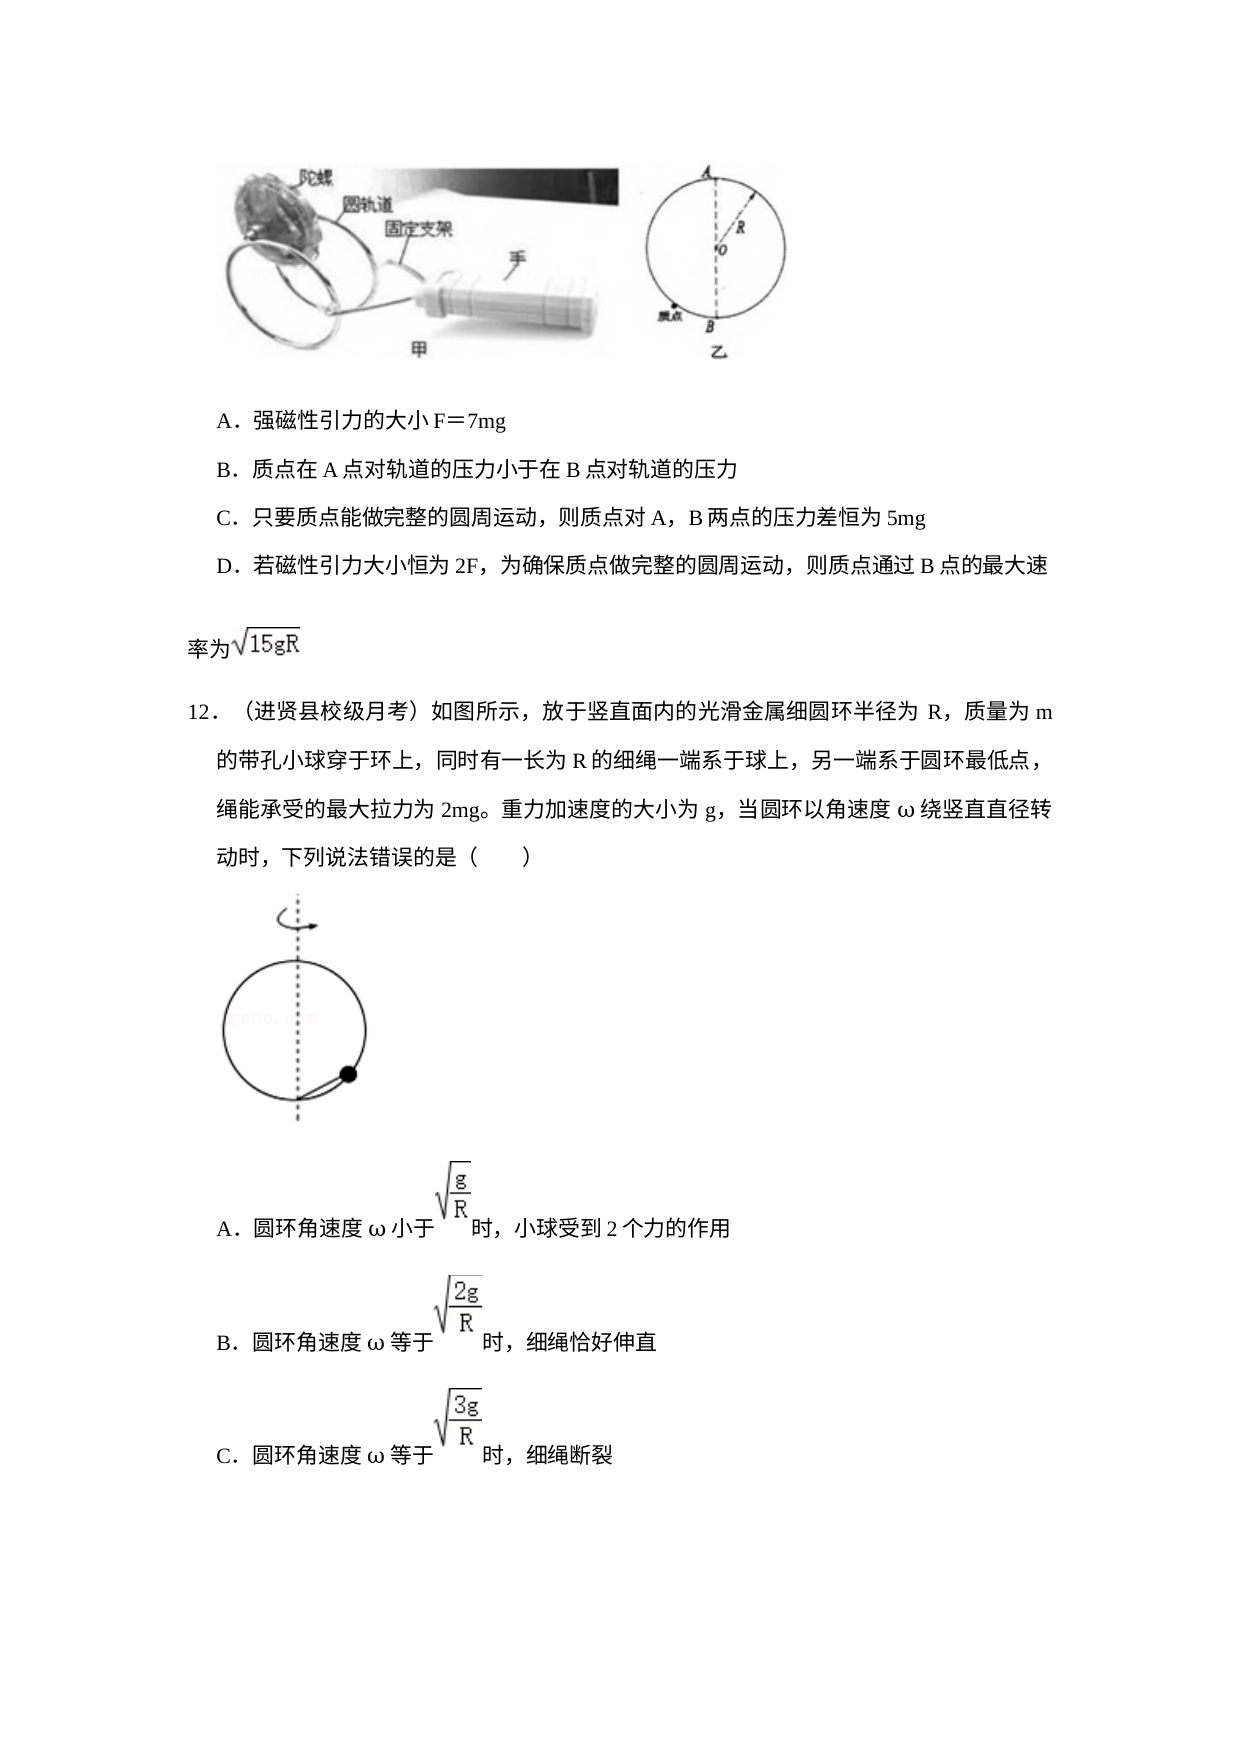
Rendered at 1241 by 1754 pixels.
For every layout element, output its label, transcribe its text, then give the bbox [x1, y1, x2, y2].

picture [433, 1275, 483, 1335]
picture [435, 1161, 471, 1221]
text B．质点在A点对轨道的压力小于在B点对轨道的压力 [187, 451, 1053, 484]
picture [216, 888, 373, 1126]
text C．圆环角速度ω等于时，细绳断裂 [187, 1388, 1053, 1486]
text D．若磁性引力大小恒为2F，为确保质点做完整的圆周运动，则质点通过B点的最大速率为 [187, 548, 1053, 678]
text A．圆环角速度ω小于时，小球受到2个力的作用 [187, 1162, 1053, 1259]
text 12．（进贤县校级月考）如图所示，放于竖直面内的光滑金属细圆环半径为R，质量为m的带孔小球穿于环上，同时有一长为R的细绳一端系于球上，另一端系于圆环最低点，绳能承受的最大拉力为2mg。重力加速度的大小为g，当圆环以角速度ω绕竖直直径转动时，下列说法错误的是（ ） [187, 694, 1053, 872]
picture [433, 1388, 483, 1448]
picture [231, 627, 300, 657]
text C．只要质点能做完整的圆周运动，则质点对A，B两点的压力差恒为5mg [187, 499, 1053, 532]
text A．强磁性引力的大小F＝7mg [187, 403, 1053, 435]
text B．圆环角速度ω等于时，细绳恰好伸直 [187, 1275, 1053, 1372]
picture [216, 162, 792, 364]
